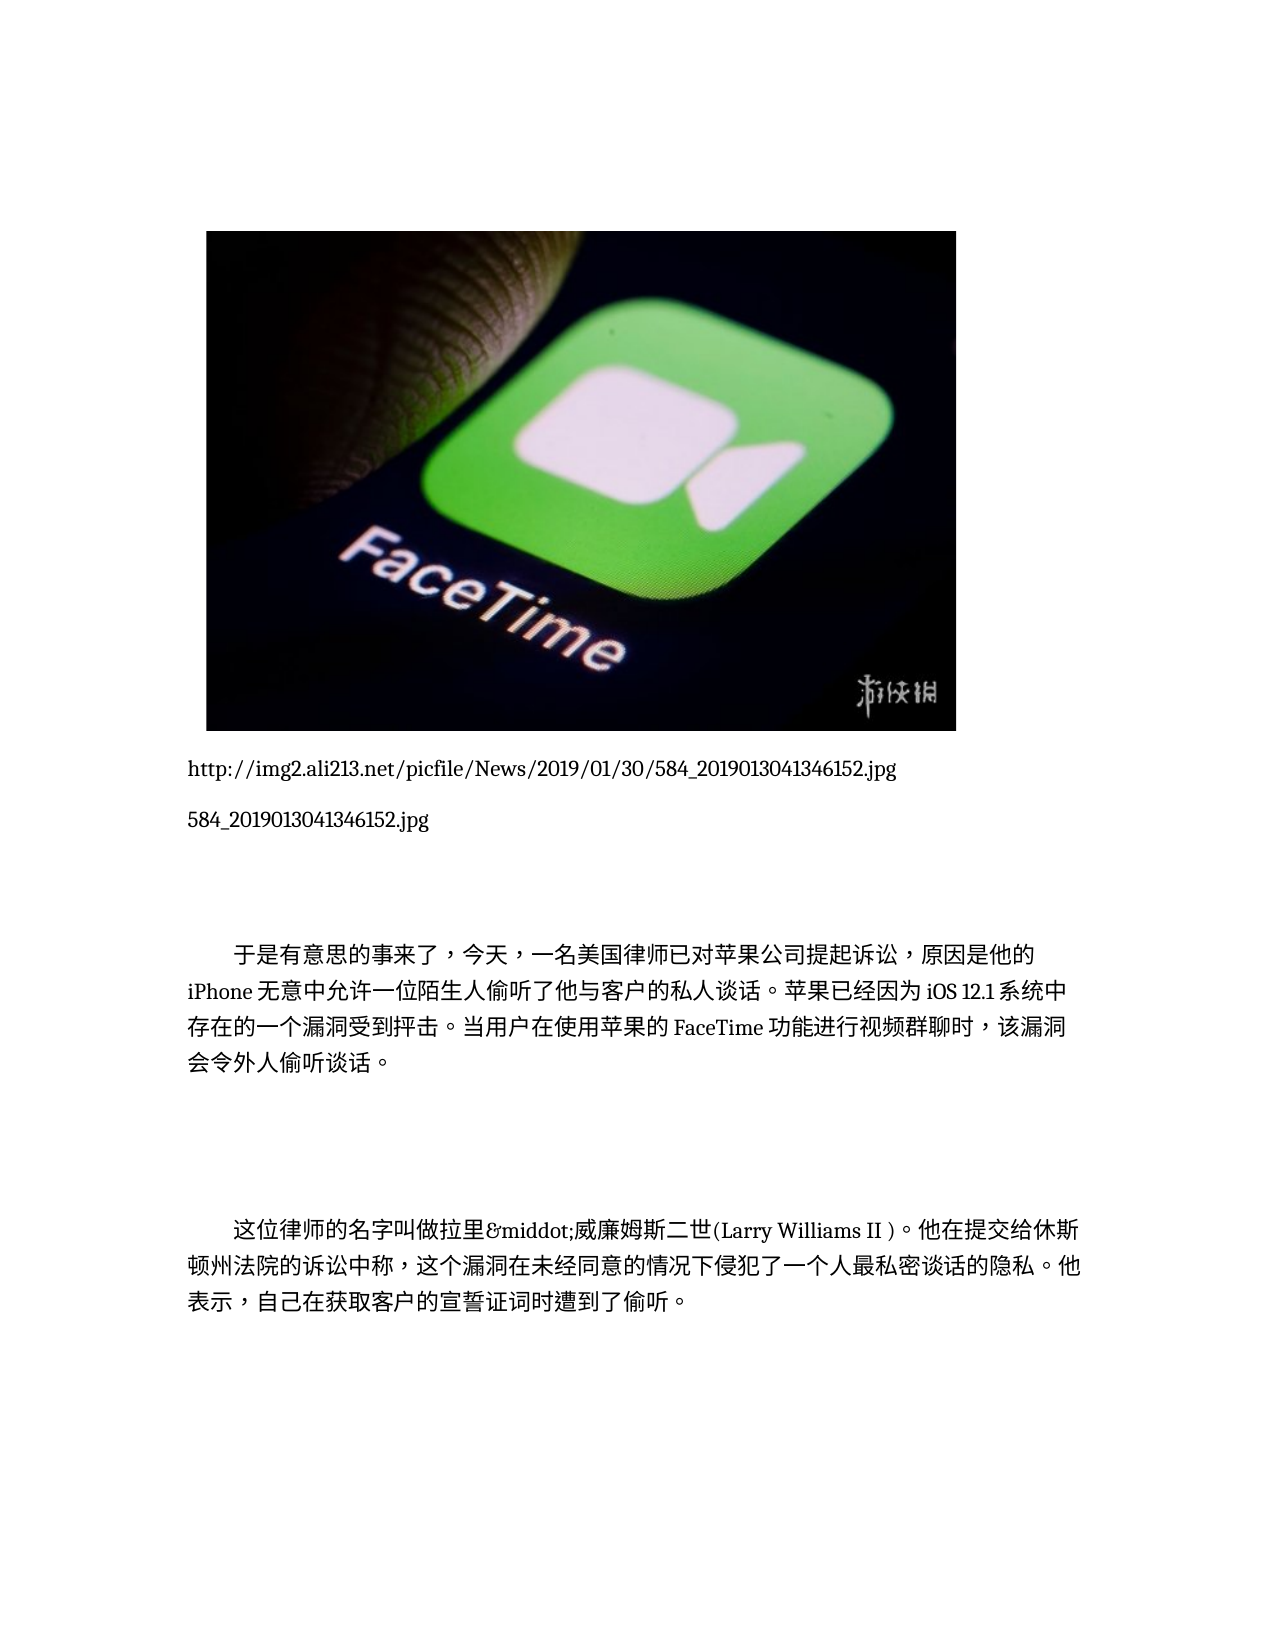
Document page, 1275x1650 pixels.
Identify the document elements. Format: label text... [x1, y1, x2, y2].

text 于是有意思的事来了，今天，一名美国律师已对苹果公司提起诉讼，原因是他的iPhone无意中允许一位陌生人偷听了他与客户的私人谈话。苹果已经因为iOS 12.1系统中存在的一个漏洞受到抨击。当用户在使用苹果的FaceTime功能进行视频群聊时，该漏洞会令外人偷听谈话。 [187, 939, 1087, 1108]
text 584_2019013041346152.jpg [187, 807, 1087, 833]
picture [206, 231, 957, 731]
text 这位律师的名字叫做拉里&middot;威廉姆斯二世(Larry Williams II )。他在提交给休斯顿州法院的诉讼中称，这个漏洞在未经同意的情况下侵犯了一个人最私密谈话的隐私。他表示，自己在获取客户的宣誓证词时遭到了偷听。 [187, 1214, 1087, 1347]
text http://img2.ali213.net/picfile/News/2019/01/30/584_2019013041346152.jpg [187, 756, 1087, 782]
